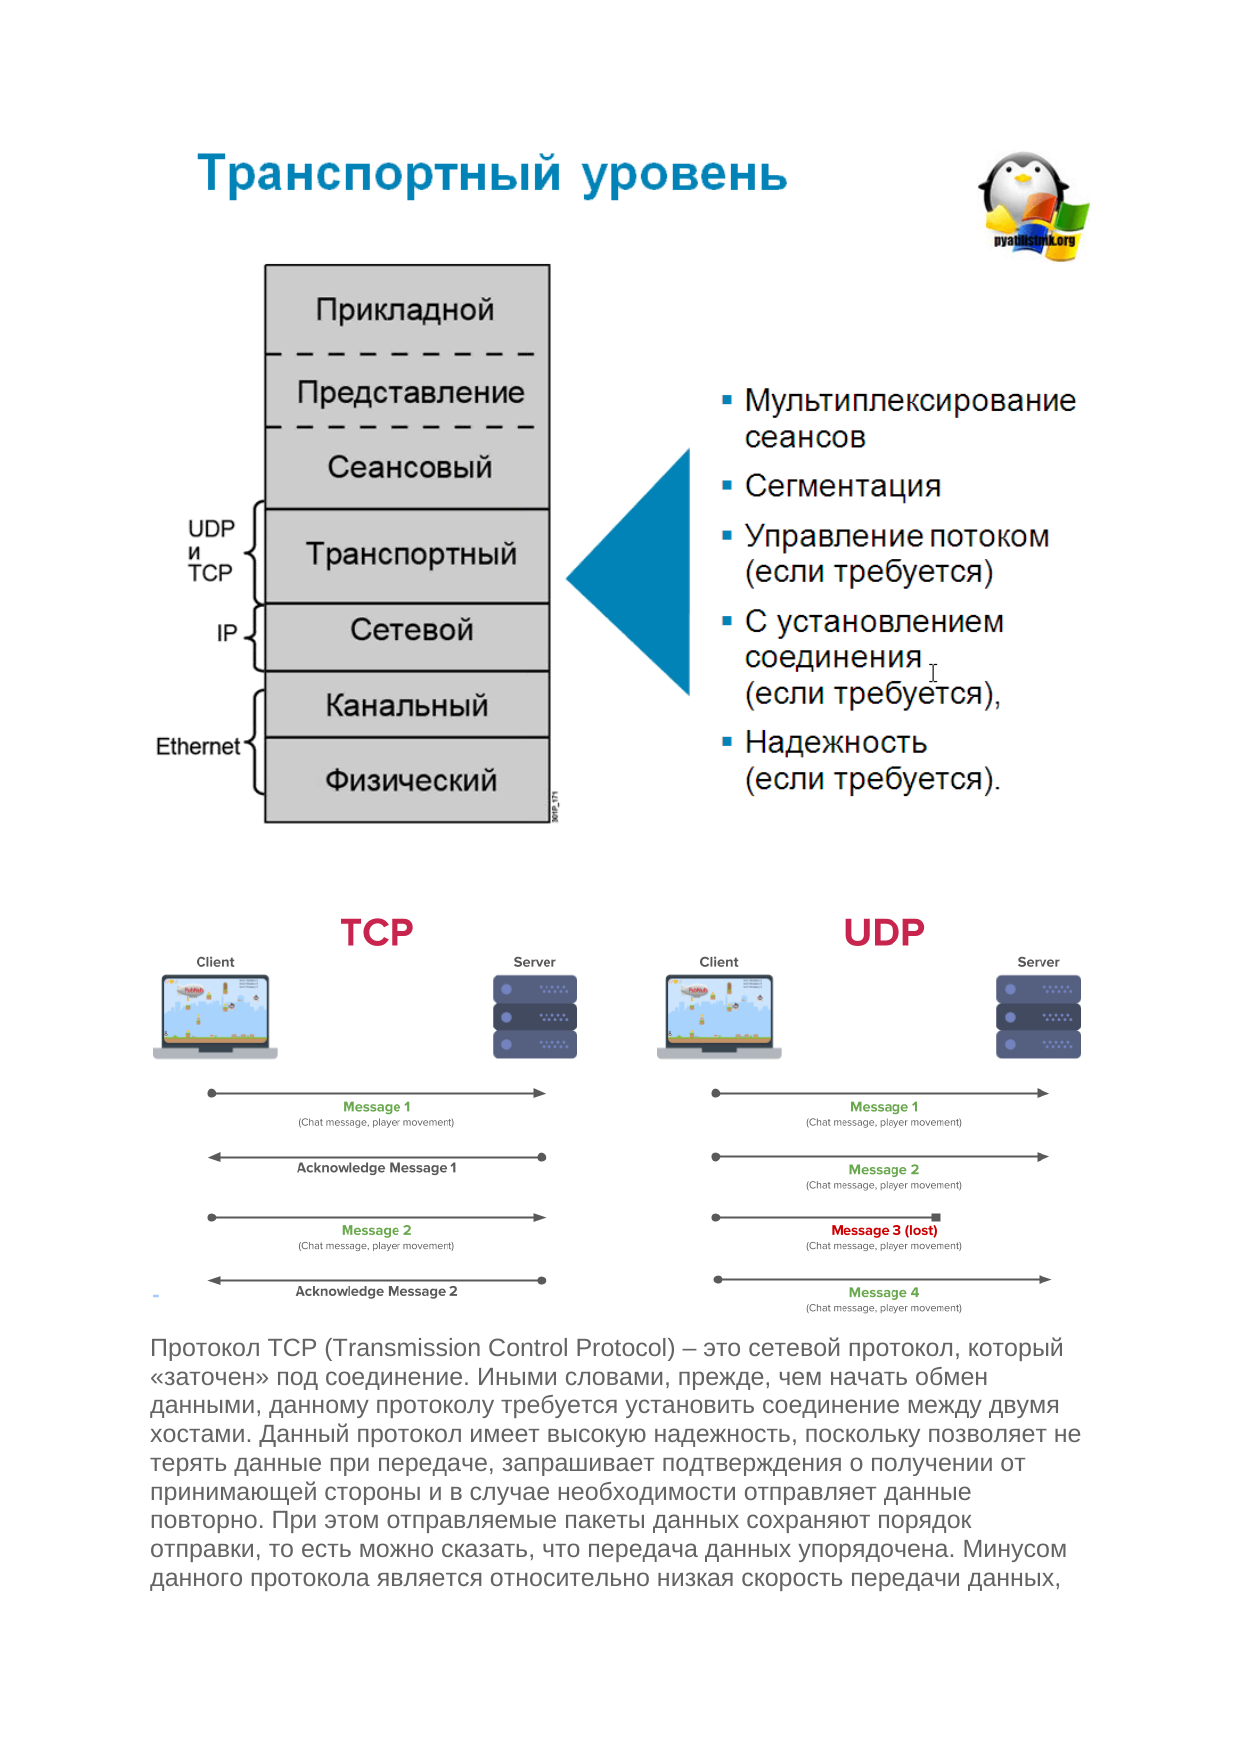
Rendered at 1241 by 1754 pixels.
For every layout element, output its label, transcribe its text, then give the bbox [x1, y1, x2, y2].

picture [150, 908, 1091, 1329]
picture [150, 150, 1091, 844]
